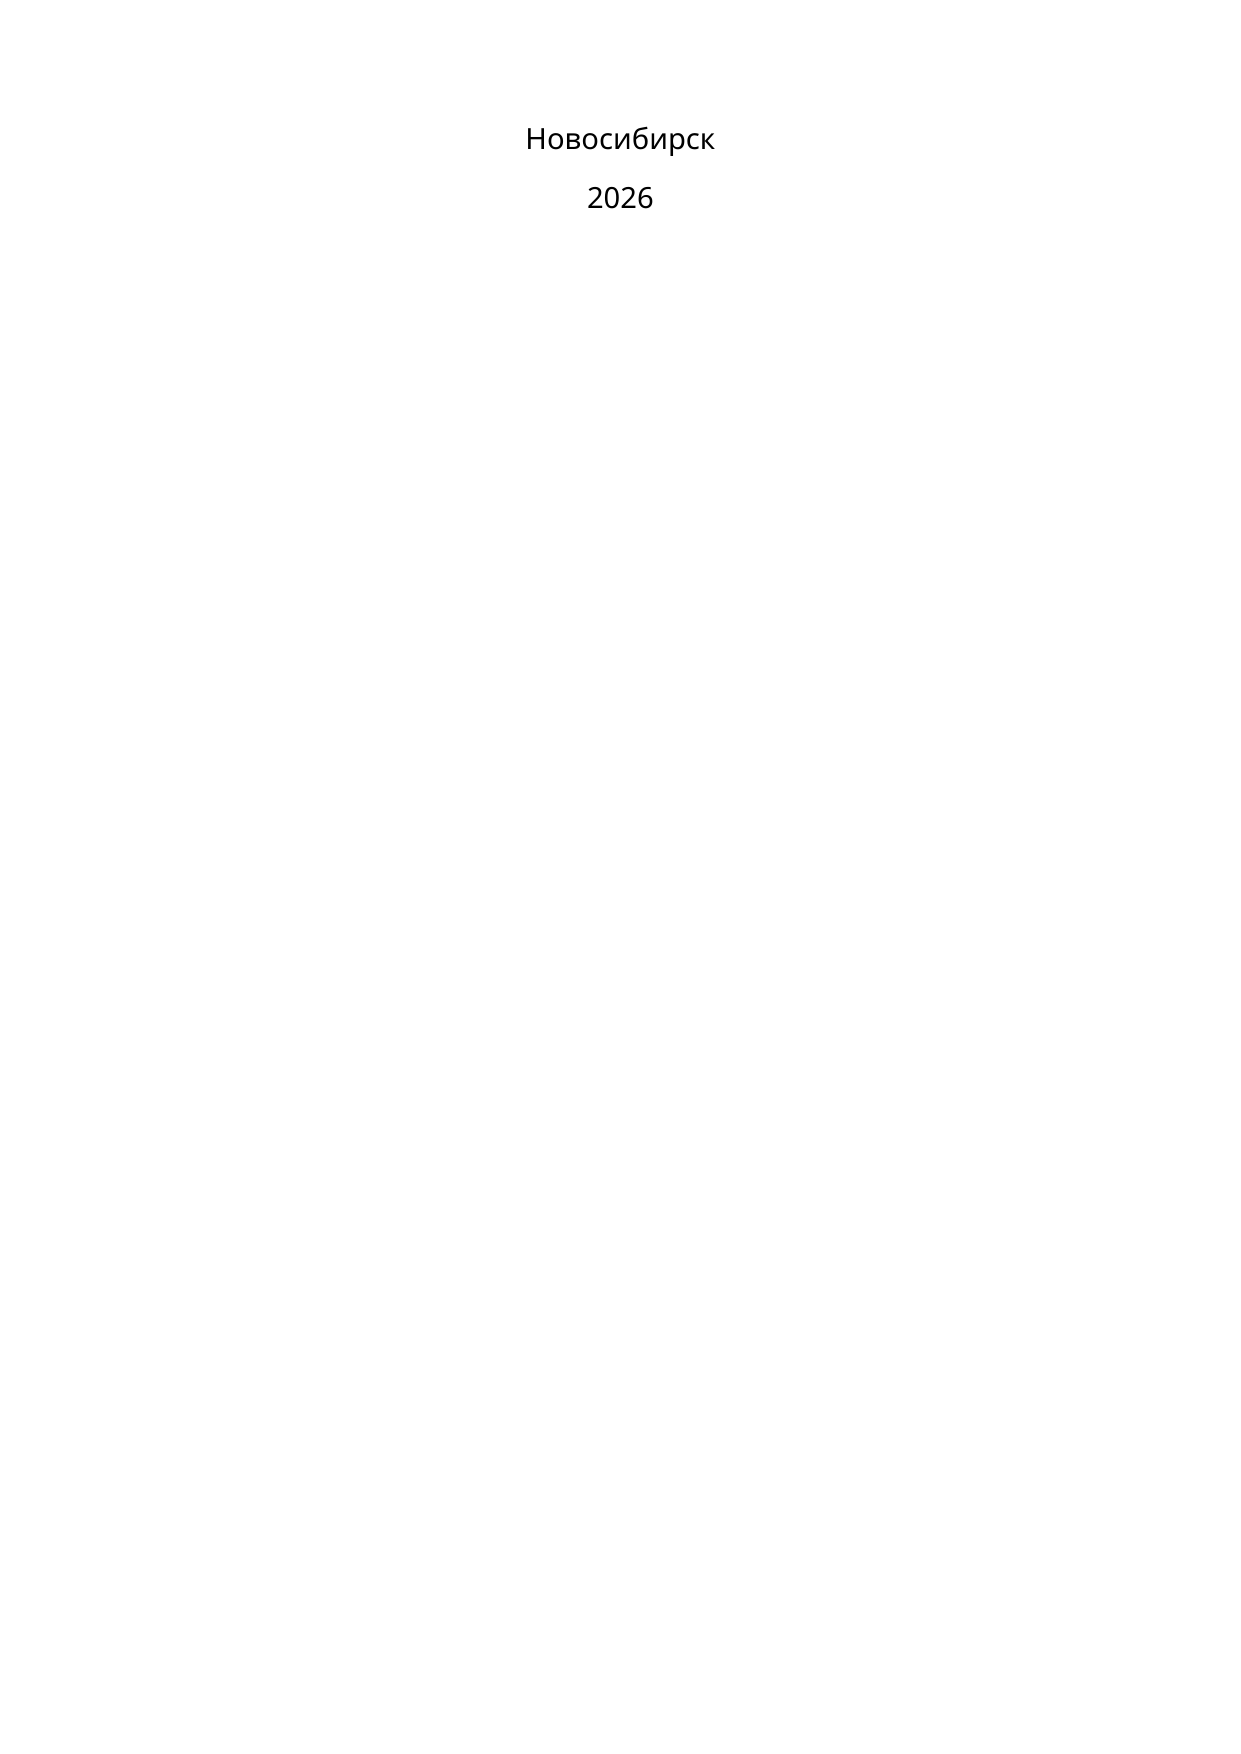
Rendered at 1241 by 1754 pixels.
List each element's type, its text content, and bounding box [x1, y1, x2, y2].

text 2018 [118, 178, 1122, 217]
text Новосибирск [118, 118, 1122, 158]
